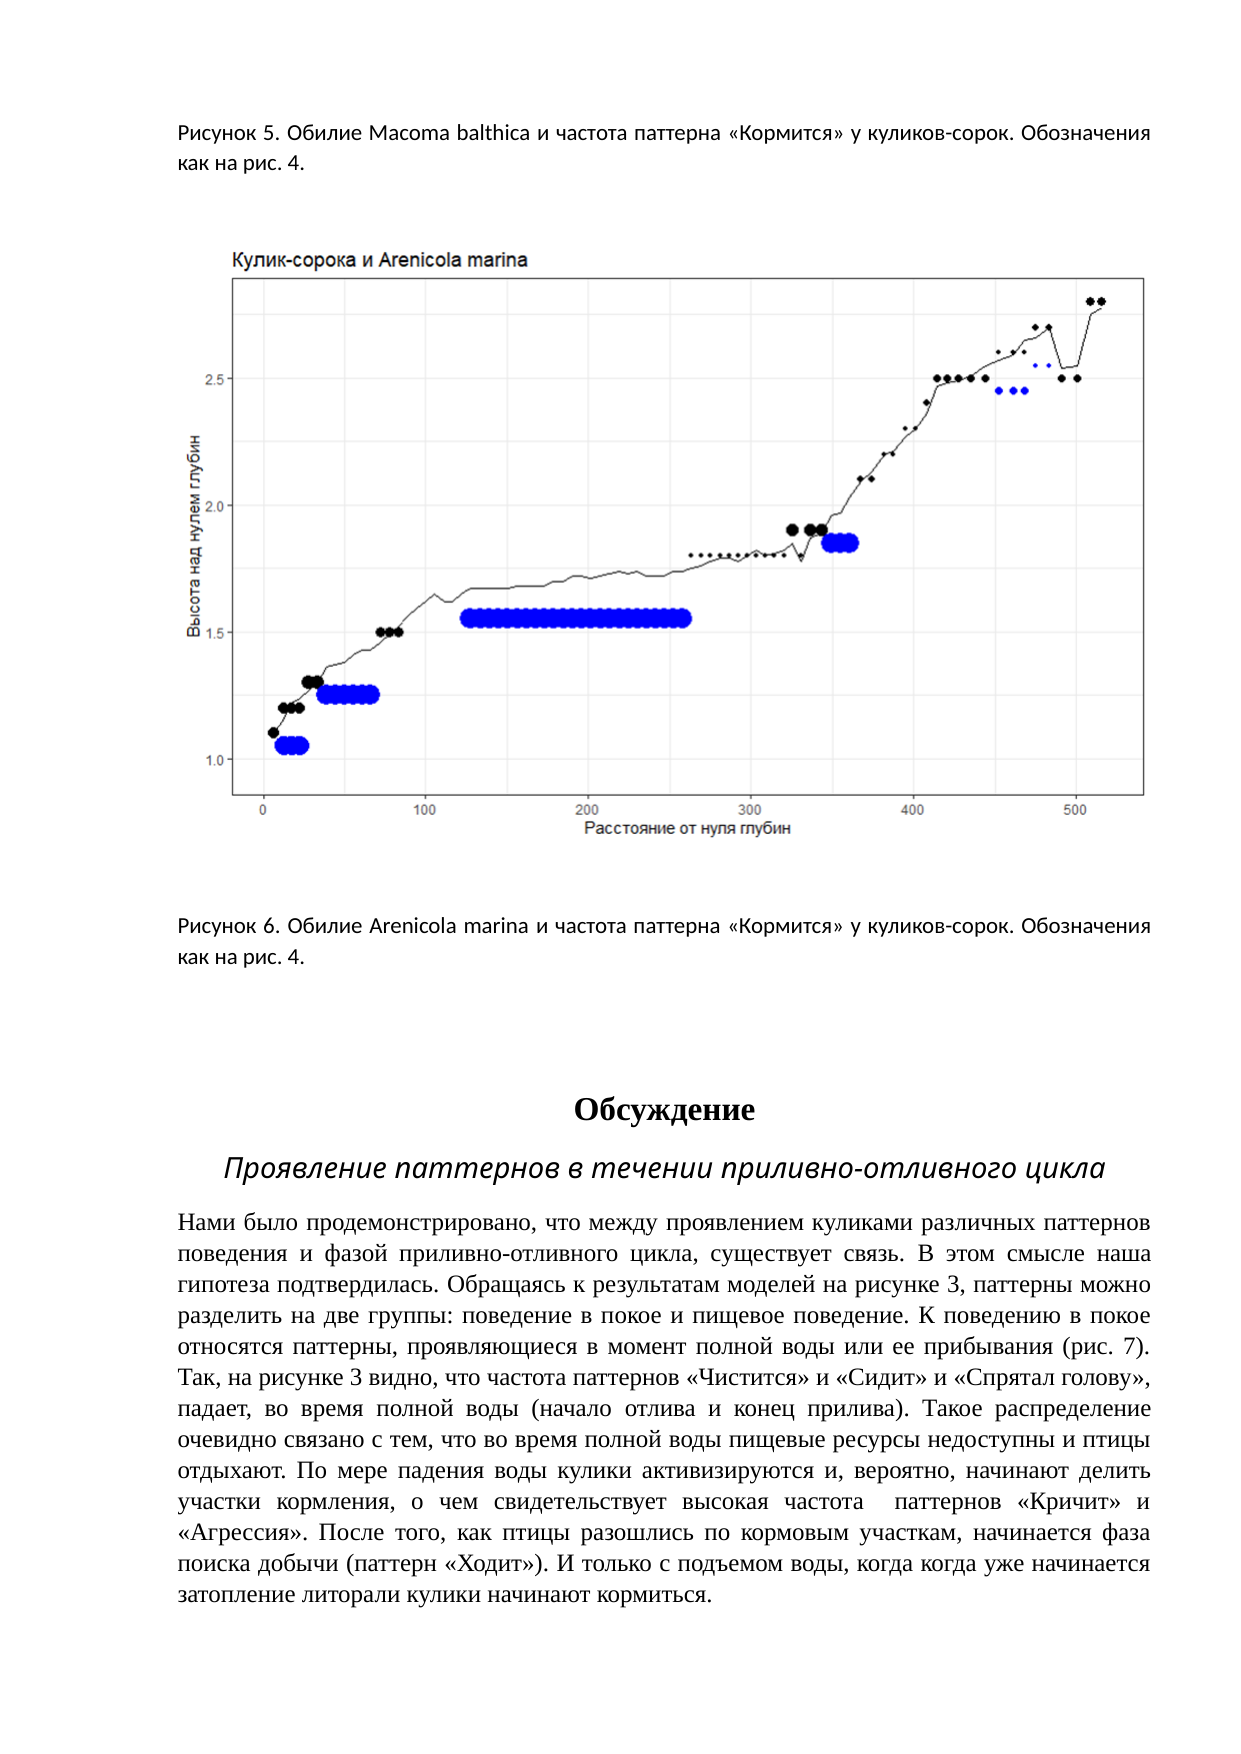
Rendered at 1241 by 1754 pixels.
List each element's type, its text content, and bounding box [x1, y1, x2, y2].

text Нами было продемонстрировано, что между проявлением куликами различных паттернов поведения и фазой приливно-отливного цикла, существует связь. В этом смысле наша гипотеза подтвердилась. Обращаясь к результатам моделей на рисунке 3, паттерны можно разделить на две группы: поведение в покое и пищевое поведение. К поведению в покое относятся паттерны, проявляющиеся в момент полной воды или ее прибывания (рис. 7). Так, на рисунке 3 видно, что частота паттернов «Чистится» и «Сидит» и «Спрятал голову», падает, во время полной воды (начало отлива и конец прилива). Такое распределение очевидно связано с тем, что во время полной воды пищевые ресурсы недоступны и птицы отдыхают. По мере падения воды кулики активизируются и, вероятно, начинают делить участки кормления, о чем свидетельствует высокая частота паттернов «Кричит» и «Агрессия». После того, как птицы разошлись по кормовым участкам, начинается фаза поиска добычи (паттерн «Ходит»). И только с подъемом воды, когда когда уже начинается затопление литорали кулики начинают кормиться. [177, 1207, 1152, 1608]
text Рисунок 5. Обилие Macoma balthica и частота паттерна «Кормится» у куликов-сорок. Обозначения как на рис. 4. [177, 118, 1152, 176]
text Обсуждение [177, 1089, 1152, 1127]
text Проявление паттернов в течении приливно-отливного цикла [177, 1147, 1152, 1187]
picture [177, 242, 1152, 845]
text Рисунок 6. Обилие Arenicola marina и частота паттерна «Кормится» у куликов-сорок. Обозначения как на рис. 4. [177, 912, 1152, 970]
